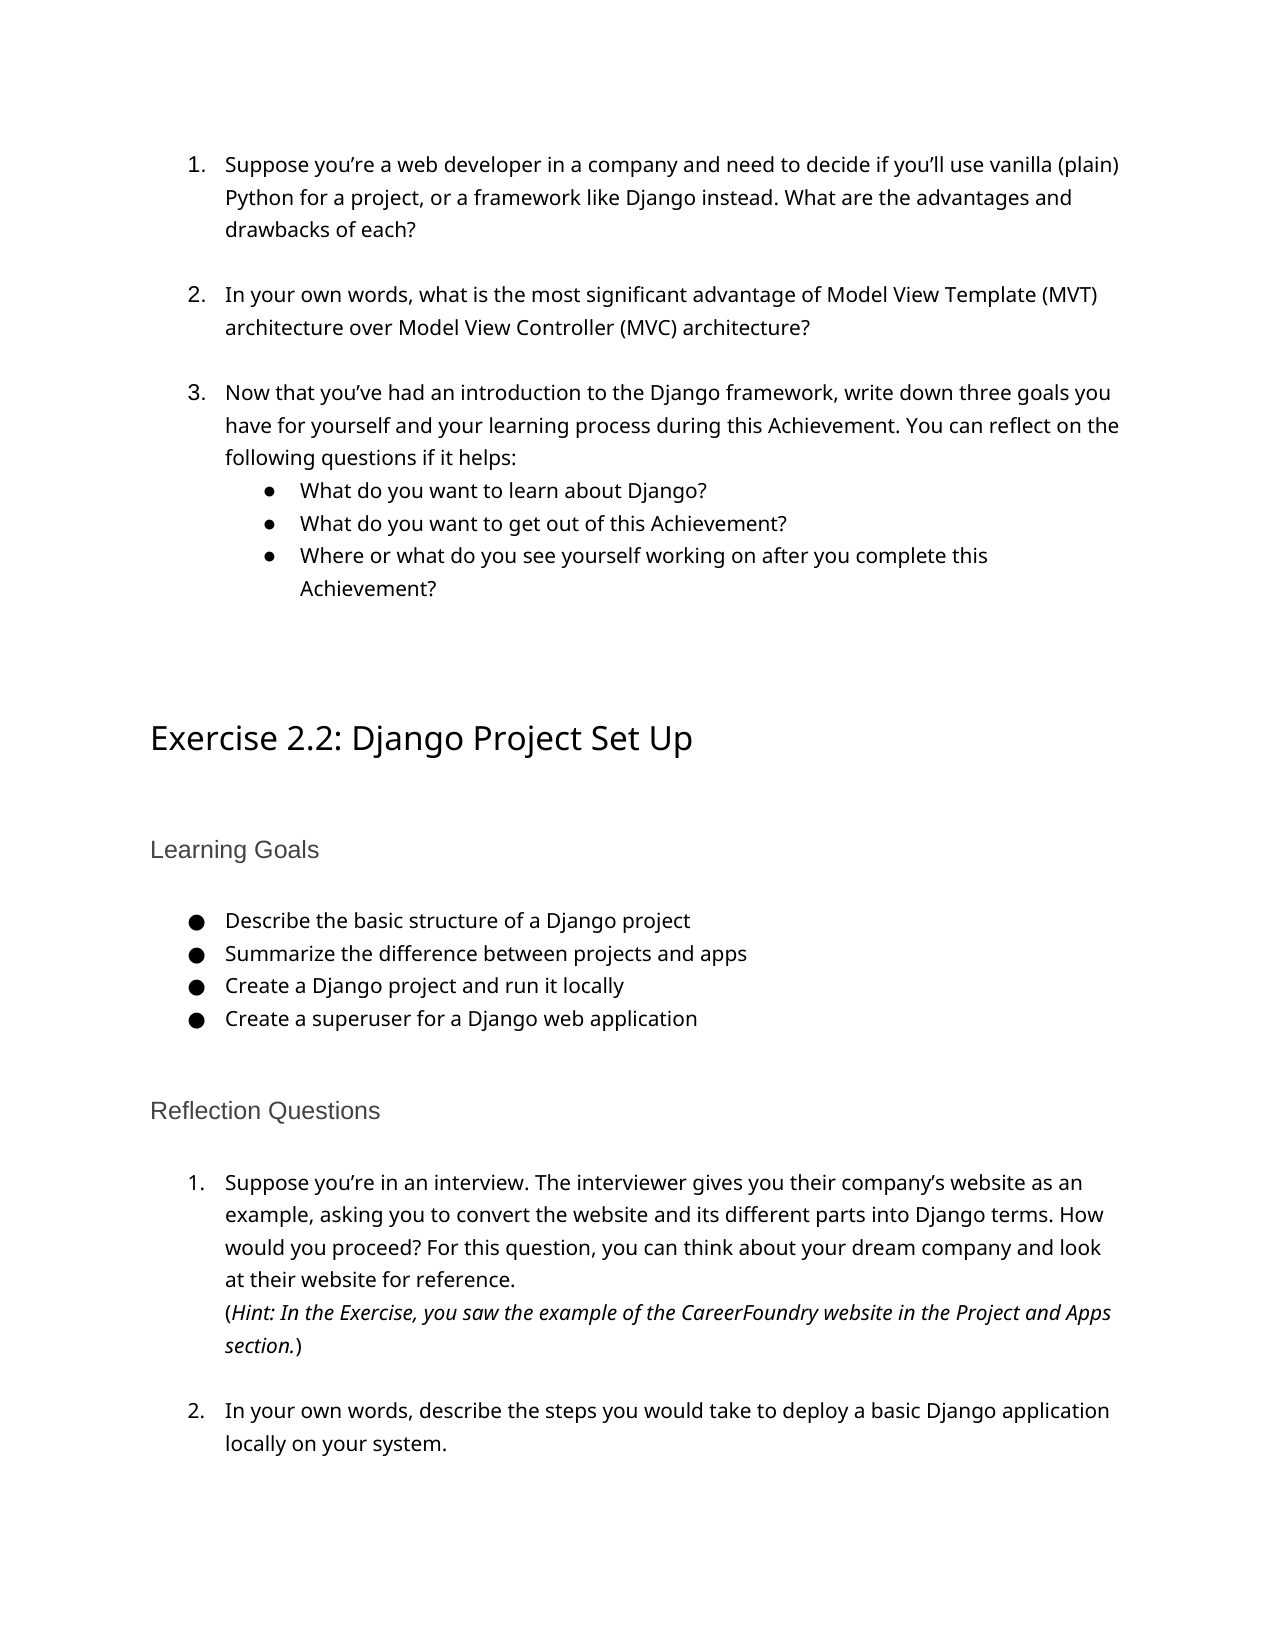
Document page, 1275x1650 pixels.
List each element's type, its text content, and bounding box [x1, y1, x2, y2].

list In your own words, what is the most significant advantage of Model View Template (MVT) architecture over Model View Controller (MVC) architecture? [187, 280, 1125, 341]
list Create a Django project and run it locally [187, 972, 1125, 1000]
list Suppose you’re in an interview. The interviewer gives you their company’s website as an example, asking you to convert the website and its different parts into Django terms. How would you proceed? For this question, you can think about your dream company and look at their website for reference. [187, 1168, 1125, 1294]
text (Hint: In the Exercise, you saw the example of the CareerFoundry website in the Project and Apps section.) [225, 1298, 1125, 1359]
list What do you want to learn about Django? [262, 476, 1125, 504]
subtitle Reflection Questions [150, 1096, 1125, 1125]
list In your own words, describe the steps you would take to deploy a basic Django application locally on your system. [187, 1396, 1125, 1457]
list What do you want to get out of this Achievement? [262, 509, 1125, 537]
list Create a superuser for a Django web application [187, 1004, 1125, 1033]
list Suppose you’re a web developer in a company and need to decide if you’ll use vanilla (plain) Python for a project, or a framework like Django instead. What are the advantages and drawbacks of each? [187, 150, 1125, 244]
list Now that you’ve had an introduction to the Django framework, write down three goals you have for yourself and your learning process during this Achievement. You can reflect on the following questions if it helps: [187, 378, 1125, 472]
list Summarize the difference between projects and apps [187, 939, 1125, 967]
list Describe the basic structure of a Django project [187, 906, 1125, 935]
list Where or what do you see yourself working on after you complete this Achievement? [262, 541, 1125, 602]
subtitle Exercise 2.2: Django Project Set Up [150, 715, 1125, 760]
subtitle Learning Goals [150, 835, 1125, 864]
